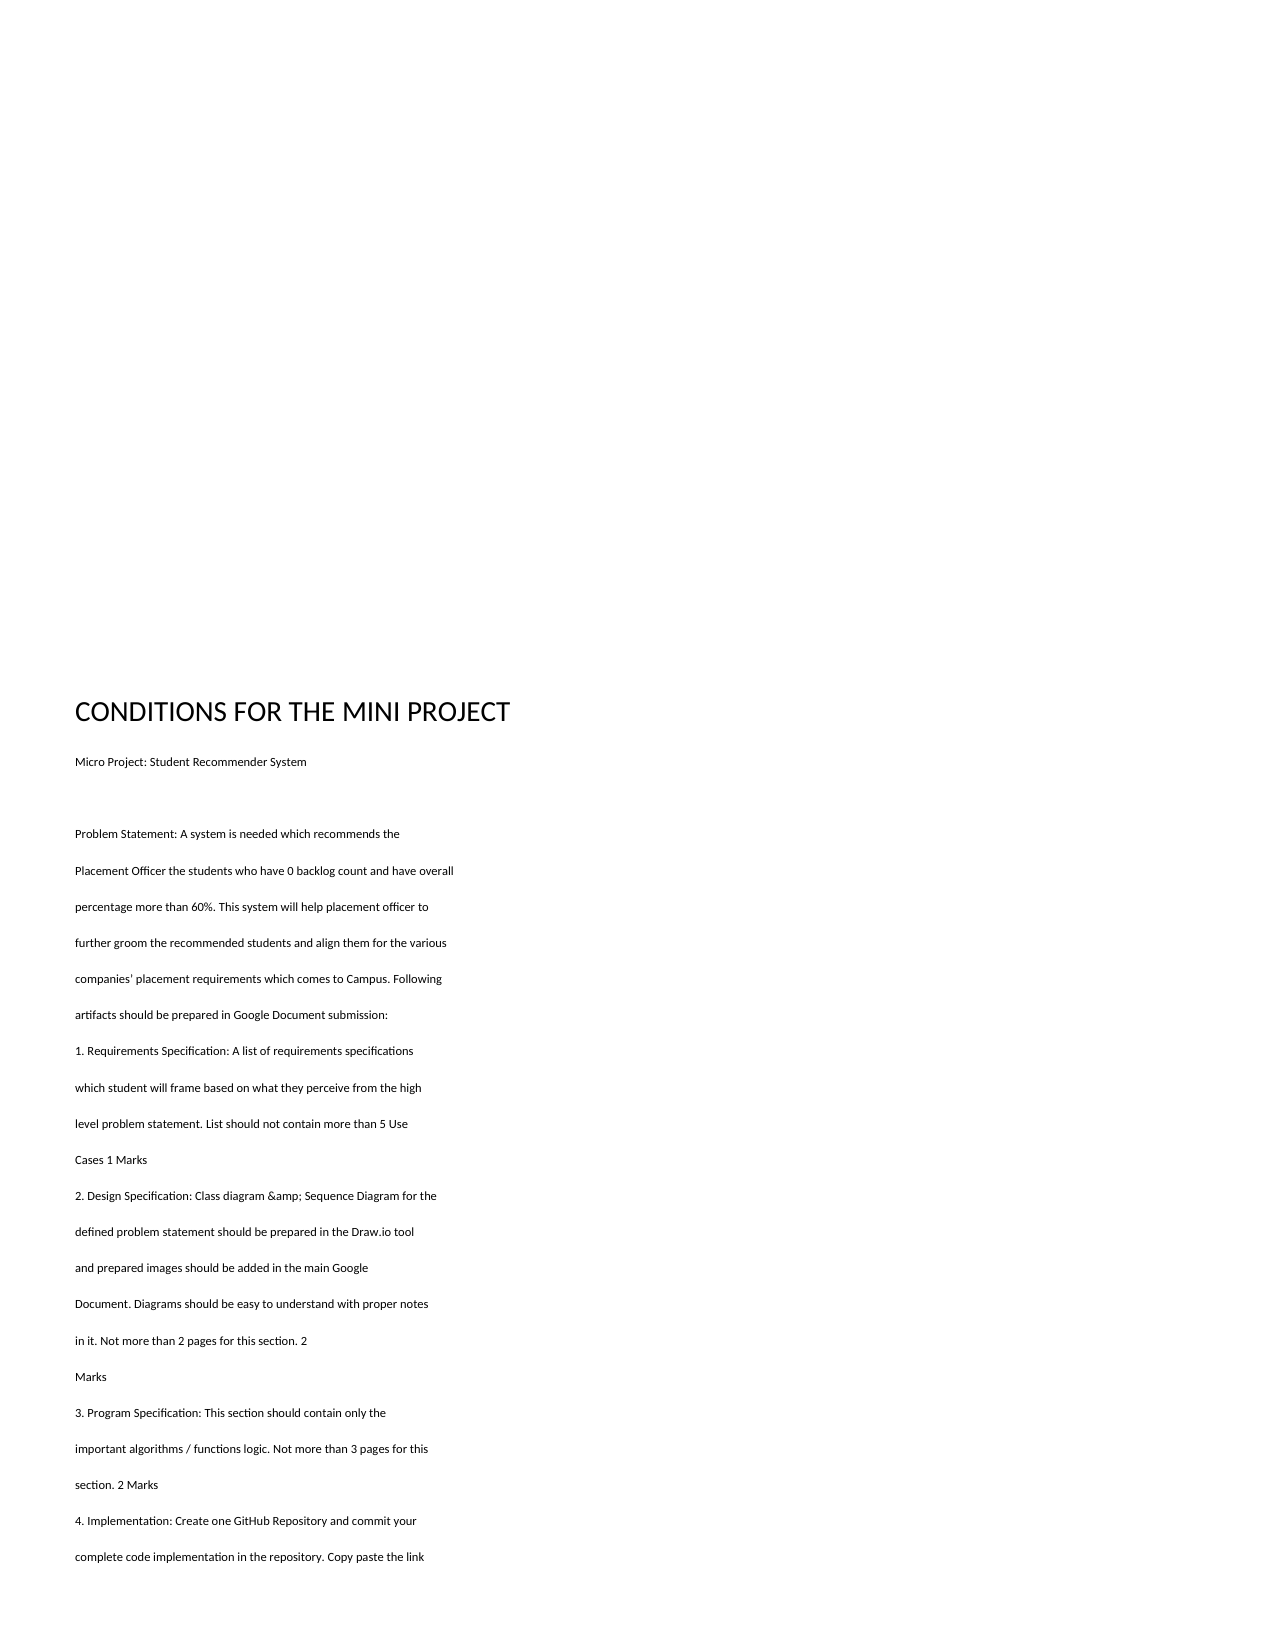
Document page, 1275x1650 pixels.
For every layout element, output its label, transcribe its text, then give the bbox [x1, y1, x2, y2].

text and prepared images should be added in the main Google [75, 1261, 1200, 1276]
text 3. Program Specification: This section should contain only the [75, 1405, 1200, 1420]
text companies’ placement requirements which comes to Campus. Following [75, 971, 1200, 987]
text level problem statement. List should not contain more than 5 Use [75, 1116, 1200, 1131]
text further groom the recommended students and align them for the various [75, 935, 1200, 951]
text 2. Design Specification: Class diagram &amp; Sequence Diagram for the [75, 1188, 1200, 1203]
text in it. Not more than 2 pages for this section. 2 [75, 1333, 1200, 1348]
text important algorithms / functions logic. Not more than 3 pages for this [75, 1441, 1200, 1457]
text Marks [75, 1369, 1200, 1384]
text Document. Diagrams should be easy to understand with proper notes [75, 1297, 1200, 1312]
text Problem Statement: A system is needed which recommends the [75, 827, 1200, 842]
text section. 2 Marks [75, 1477, 1200, 1493]
text complete code implementation in the repository. Copy paste the link [75, 1550, 1200, 1565]
text 1. Requirements Specification: A list of requirements specifications [75, 1044, 1200, 1059]
text Cases 1 Marks [75, 1152, 1200, 1167]
text percentage more than 60%. This system will help placement officer to [75, 899, 1200, 914]
text Micro Project: Student Recommender System [75, 754, 1200, 770]
text which student will frame based on what they perceive from the high [75, 1080, 1200, 1095]
text CONDITIONS FOR THE MINI PROJECT [75, 693, 1200, 728]
text Placement Officer the students who have 0 backlog count and have overall [75, 863, 1200, 878]
text 4. Implementation: Create one GitHub Repository and commit your [75, 1513, 1200, 1529]
text defined problem statement should be prepared in the Draw.io tool [75, 1224, 1200, 1240]
text artifacts should be prepared in Google Document submission: [75, 1007, 1200, 1023]
